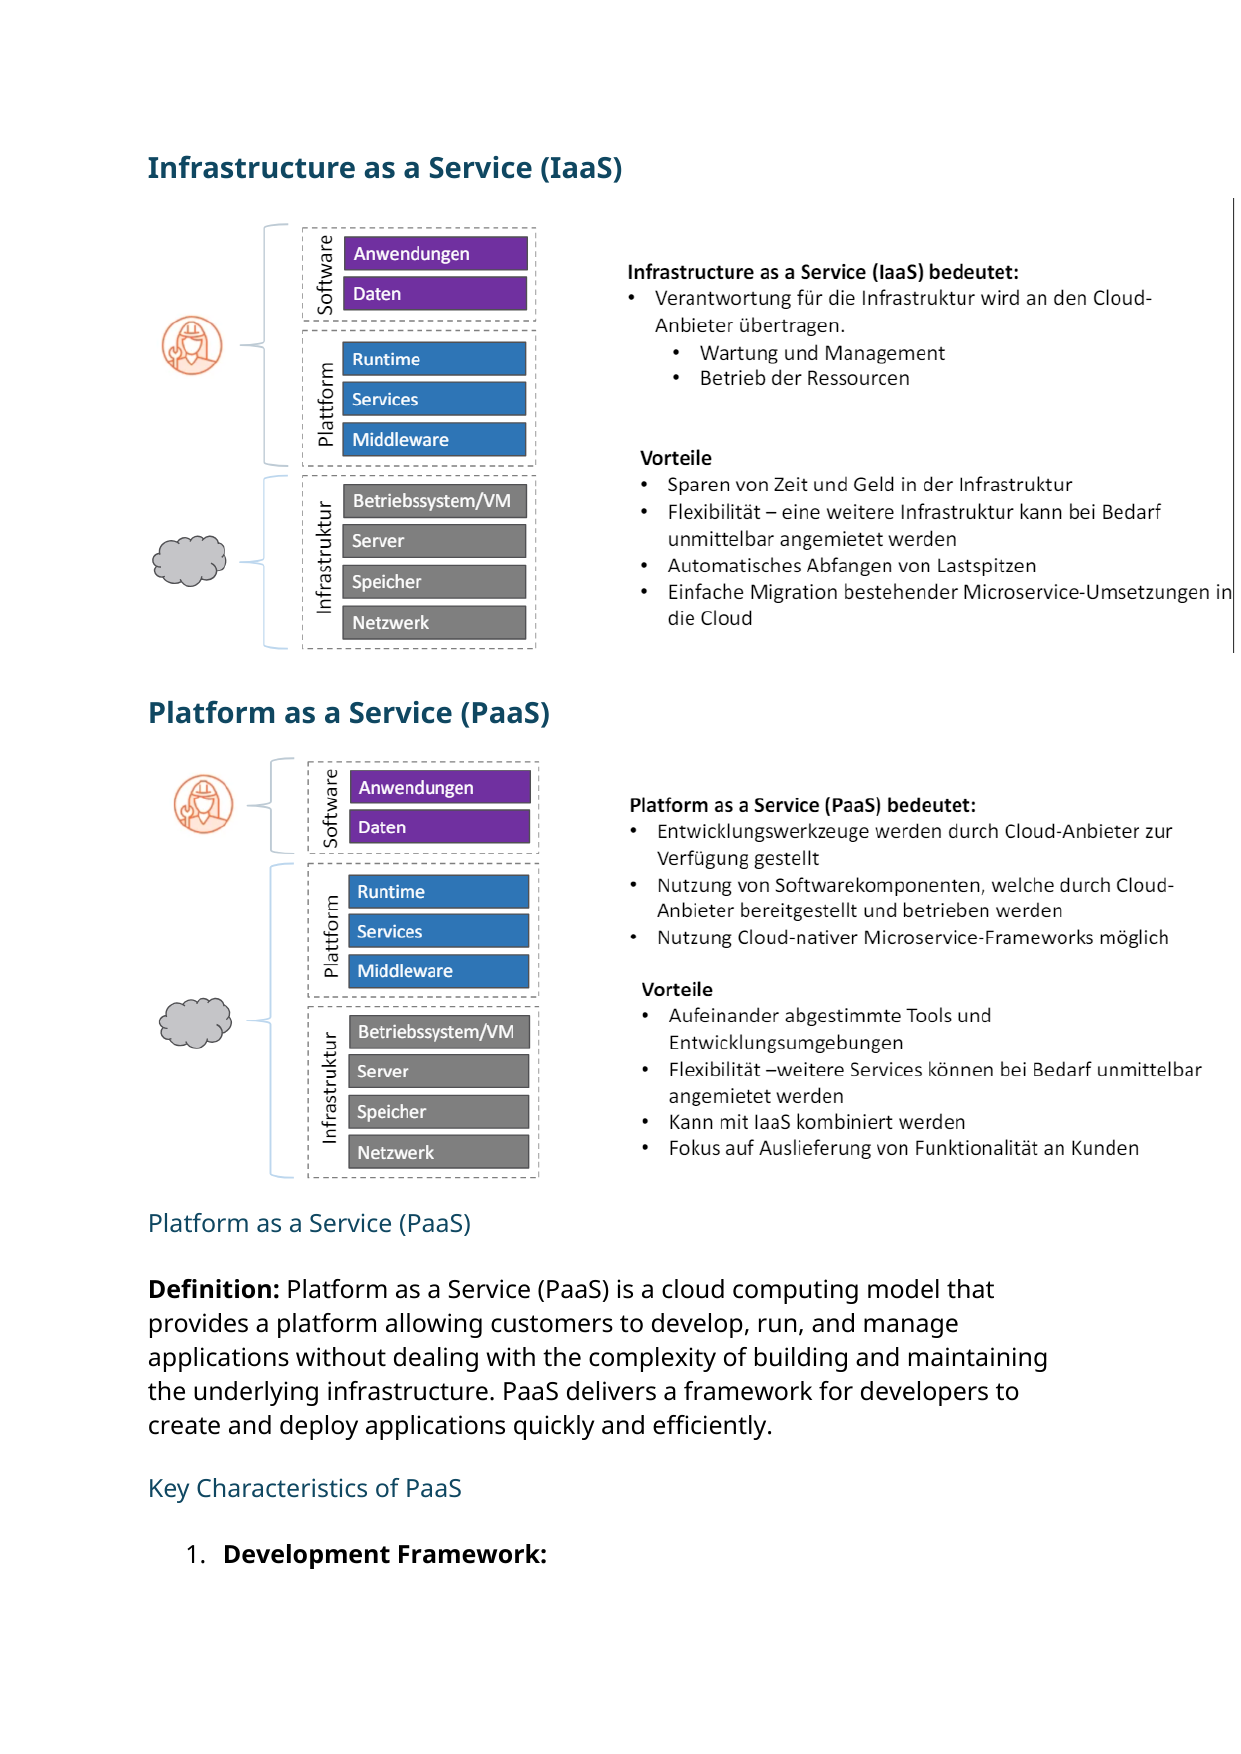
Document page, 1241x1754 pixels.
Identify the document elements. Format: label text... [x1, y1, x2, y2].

subtitle Platform as a Service (PaaS) [148, 1205, 1093, 1239]
subtitle Platform as a Service (PaaS) [148, 692, 1093, 732]
picture [147, 743, 1217, 1187]
subtitle Infrastructure as a Service (IaaS) [148, 148, 1093, 187]
list Development Framework: [185, 1537, 1093, 1571]
text Definition: Platform as a Service (PaaS) is a cloud computing model that provides a platform allowing customers to develop, run, and manage applications without dealing with the complexity of building and maintaining the underlying infrastructure. PaaS delivers a framework for developers to create and deploy applications quickly and efficiently. [148, 1271, 1093, 1442]
subtitle Key Characteristics of PaaS [148, 1471, 1093, 1505]
picture [147, 198, 1235, 653]
